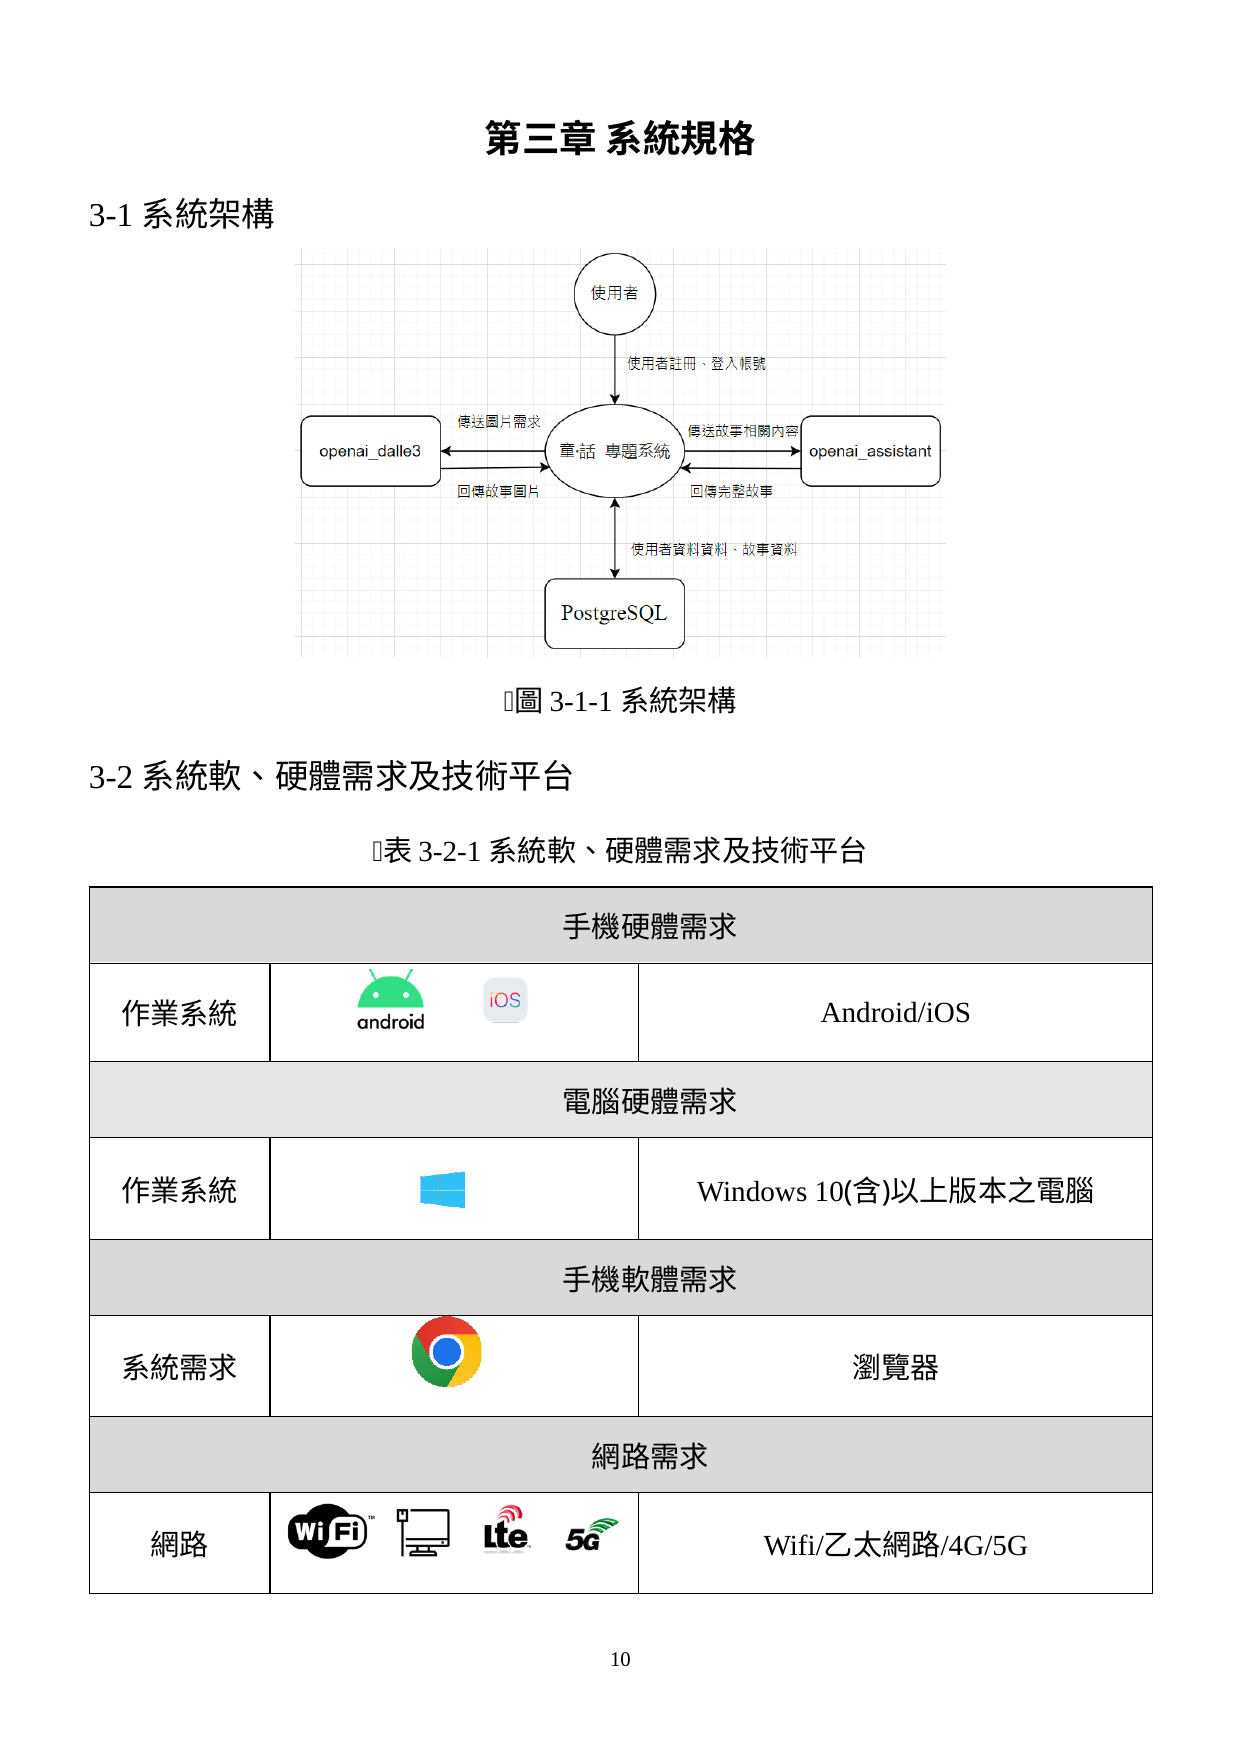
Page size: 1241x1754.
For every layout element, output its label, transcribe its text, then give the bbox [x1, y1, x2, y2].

table_cell [271, 1316, 638, 1416]
picture [475, 970, 535, 1030]
picture [474, 1500, 541, 1560]
table_cell [271, 1493, 638, 1592]
table_header [90, 888, 1152, 962]
table_cell 作業系統 [90, 1138, 269, 1239]
picture [391, 1152, 488, 1240]
table_cell 電腦硬體需求 [90, 1062, 1152, 1137]
table_cell [90, 964, 269, 1061]
table_cell [90, 1417, 1152, 1492]
table_cell [90, 1493, 269, 1592]
table_cell [90, 1240, 1152, 1315]
table_cell [271, 1138, 638, 1239]
picture [294, 248, 946, 658]
table_cell Android/iOS [639, 964, 1152, 1061]
text 第三章 系統規格 [89, 99, 1152, 174]
text 圖3-1-1 系統架構 [89, 661, 1152, 736]
text 表3-2-1 系統軟、硬體需求及技術平台 [89, 811, 1152, 886]
table_cell [639, 1493, 1152, 1592]
picture [279, 1501, 379, 1561]
picture [394, 1503, 452, 1561]
picture [561, 1503, 622, 1564]
picture [411, 1316, 482, 1387]
table_cell [639, 1316, 1152, 1416]
table_cell [90, 1316, 269, 1416]
picture [357, 969, 424, 1029]
text 3-1 系統架構 [89, 174, 1152, 249]
table_cell [271, 964, 638, 1061]
text 3-2 系統軟、硬體需求及技術平台 [89, 736, 1152, 811]
table_cell Windows 10(含)以上版本之電腦 [639, 1138, 1152, 1239]
